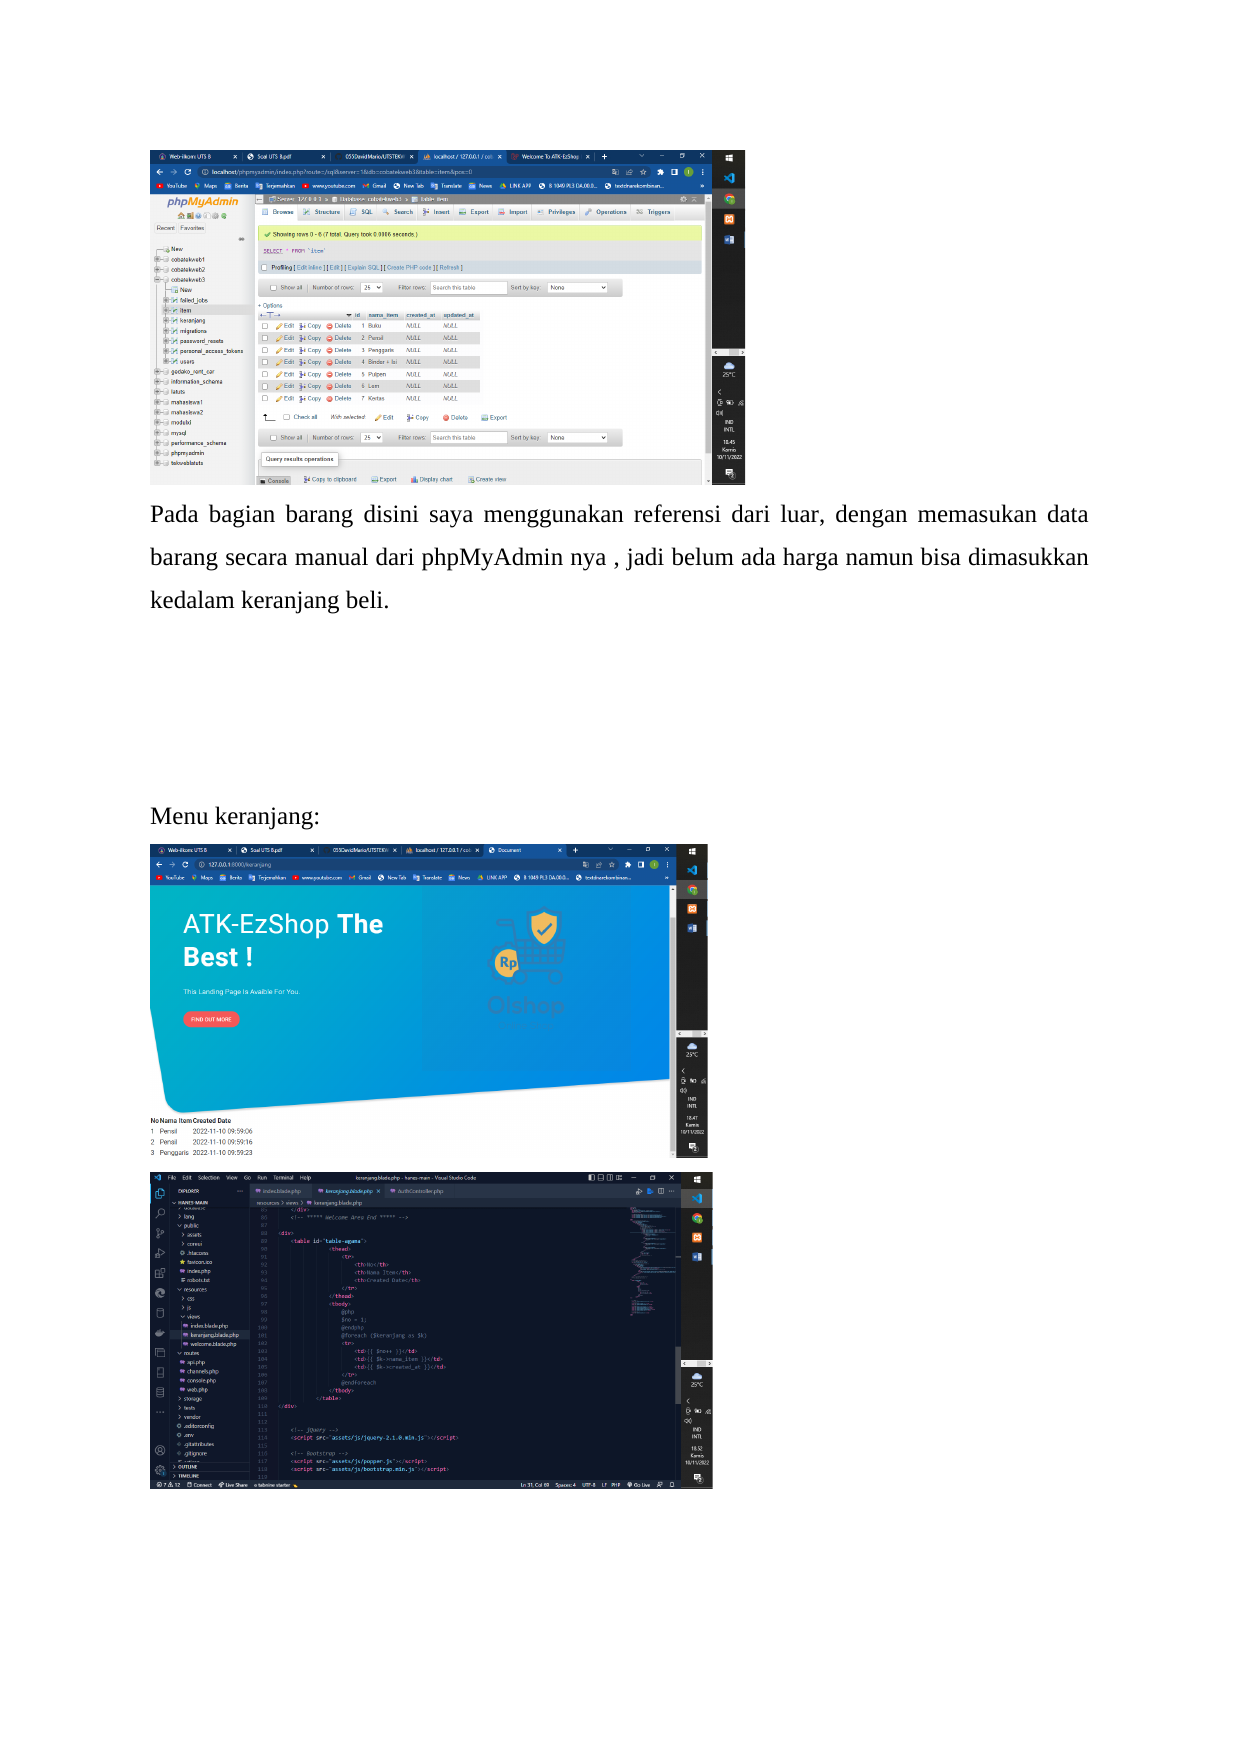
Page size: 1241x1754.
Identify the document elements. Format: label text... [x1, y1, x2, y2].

picture [150, 150, 746, 485]
picture [150, 1172, 713, 1489]
text Pada bagian barang disini saya menggunakan referensi dari luar, dengan memasukan data barang secara manual dari phpMyAdmin nya , jadi belum ada harga namun bisa dimasukkan kedalam keranjang beli. [150, 499, 1090, 614]
text Menu keranjang: [150, 801, 1090, 830]
picture [150, 844, 708, 1158]
